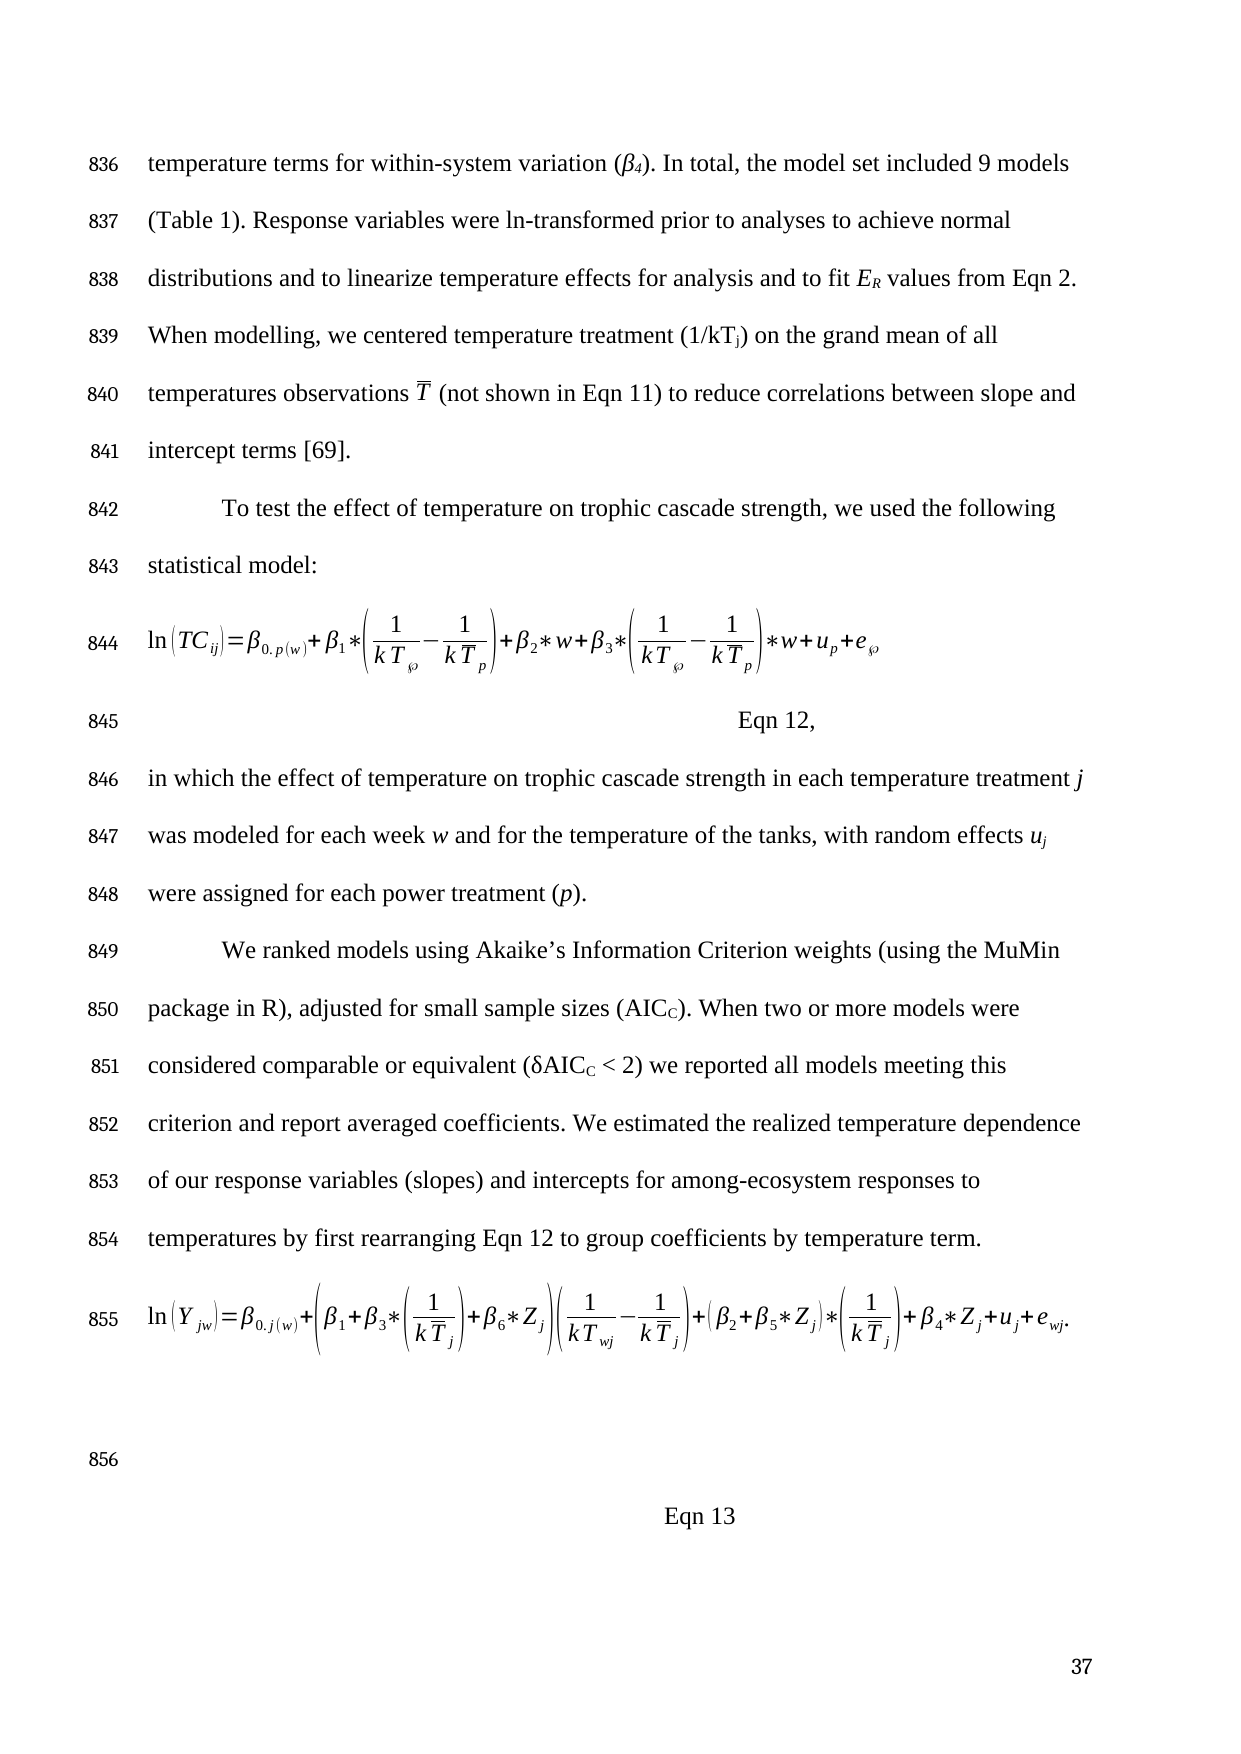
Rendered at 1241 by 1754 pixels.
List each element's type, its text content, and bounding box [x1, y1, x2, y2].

text To test the effect of temperature on trophic cascade strength, we used the following statistical model: [148, 493, 1092, 579]
text We ranked models using Akaike’s Information Criterion weights (using the MuMin package in R), adjusted for small sample sizes (AICC). When two or more models were considered comparable or equivalent (δAICC < 2) we reported all models meeting this criterion and report averaged coefficients. We estimated the realized temperature dependence of our response variables (slopes) and intercepts for among-ecosystem responses to temperatures by first rearranging Eqn 12 to group coefficients by temperature term. [148, 936, 1092, 1252]
text in which the effect of temperature on trophic cascade strength in each temperature treatment j was modeled for each week w and for the temperature of the tanks, with random effects uj were assigned for each power treatment (p). [148, 763, 1092, 907]
text . Eqn 13 [148, 1281, 1092, 1529]
text Eqn 12, [148, 608, 1092, 734]
